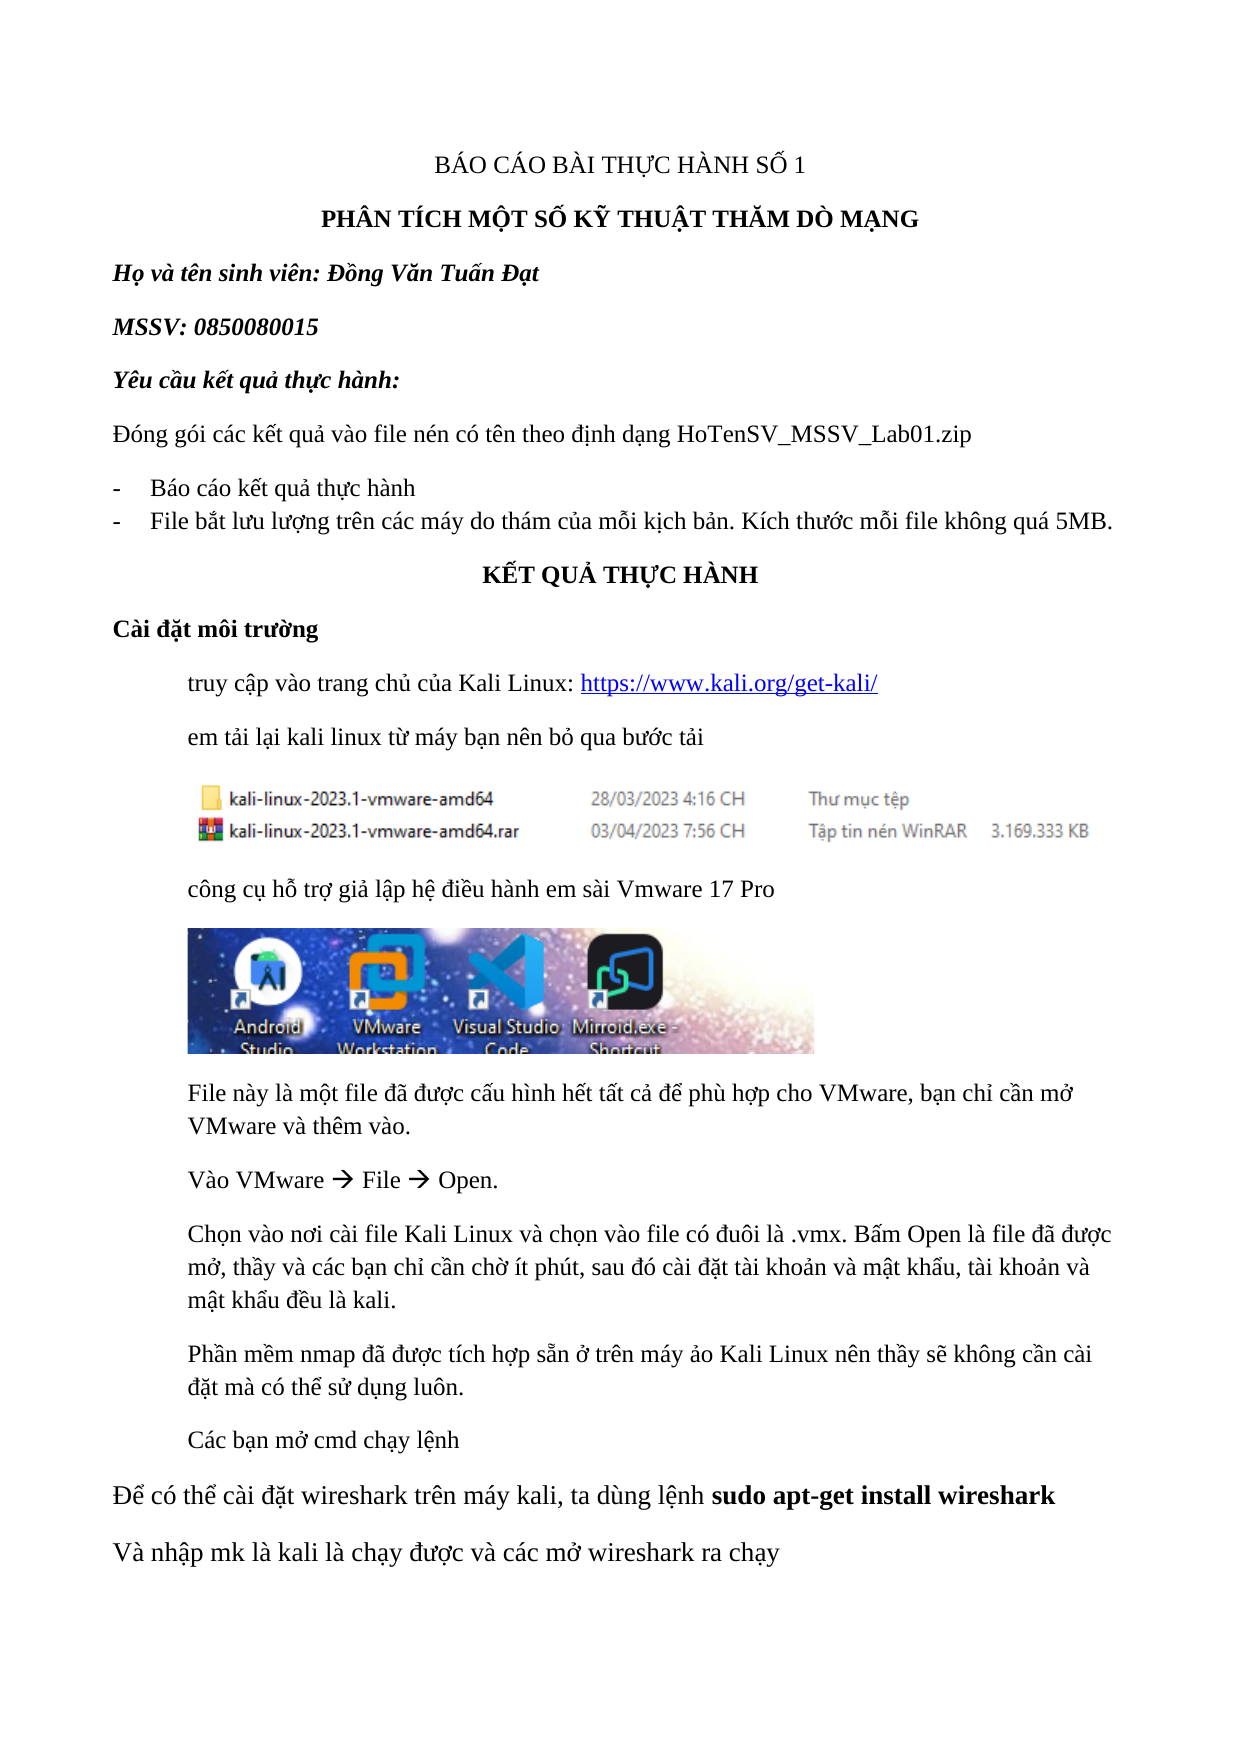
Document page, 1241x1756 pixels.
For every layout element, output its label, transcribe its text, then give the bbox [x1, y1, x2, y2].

picture [187, 928, 815, 1054]
text PHÂN TÍCH MỘT SỐ KỸ THUẬT THĂM DÒ MẠNG [112, 204, 1128, 233]
text KẾT QUẢ THỰC HÀNH [112, 560, 1128, 589]
text Để có thể cài đặt wireshark trên máy kali, ta dùng lệnh sudo apt-get install wireshark [112, 1479, 1128, 1511]
text Vào VMware File Open. [187, 1165, 1128, 1194]
text Và nhập mk là kali là chạy được và các mở wireshark ra chạy [112, 1536, 1128, 1567]
text Chọn vào nơi cài file Kali Linux và chọn vào file có đuôi là .vmx. Bấm Open là file đã được mở, thầy và các bạn chỉ cần chờ ít phút, sau đó cài đặt tài khoản và mật khẩu, tài khoản và mật khẩu đều là kali. [187, 1219, 1128, 1314]
text Họ và tên sinh viên: Đồng Văn Tuấn Đạt [112, 258, 1128, 286]
picture [187, 775, 1204, 850]
list File bắt lưu lượng trên các máy do thám của mỗi kịch bản. Kích thước mỗi file không quá 5MB. [112, 506, 1128, 535]
text MSSV: 0850080015 [112, 312, 1128, 340]
text Phần mềm nmap đã được tích hợp sẵn ở trên máy ảo Kali Linux nên thầy sẽ không cần cài đặt mà có thể sử dụng luôn. [187, 1339, 1128, 1401]
list Báo cáo kết quả thực hành [112, 473, 1128, 502]
text File này là một file đã được cấu hình hết tất cả để phù hợp cho VMware, bạn chỉ cần mở VMware và thêm vào. [187, 1078, 1128, 1140]
text Đóng gói các kết quả vào file nén có tên theo định dạng HoTenSV_MSSV_Lab01.zip [112, 419, 1128, 448]
text công cụ hỗ trợ giả lập hệ điều hành em sài Vmware 17 Pro [187, 874, 1128, 903]
text em tải lại kali linux từ máy bạn nên bỏ qua bước tải [187, 722, 1128, 750]
text truy cập vào trang chủ của Kali Linux: https://www.kali.org/get-kali/ [187, 668, 1128, 696]
text Yêu cầu kết quả thực hành: [112, 365, 1128, 394]
text Các bạn mở cmd chạy lệnh [187, 1426, 1128, 1454]
text Cài đặt môi trường [112, 614, 1128, 643]
text BÁO CÁO BÀI THỰC HÀNH SỐ 1 [112, 150, 1128, 179]
